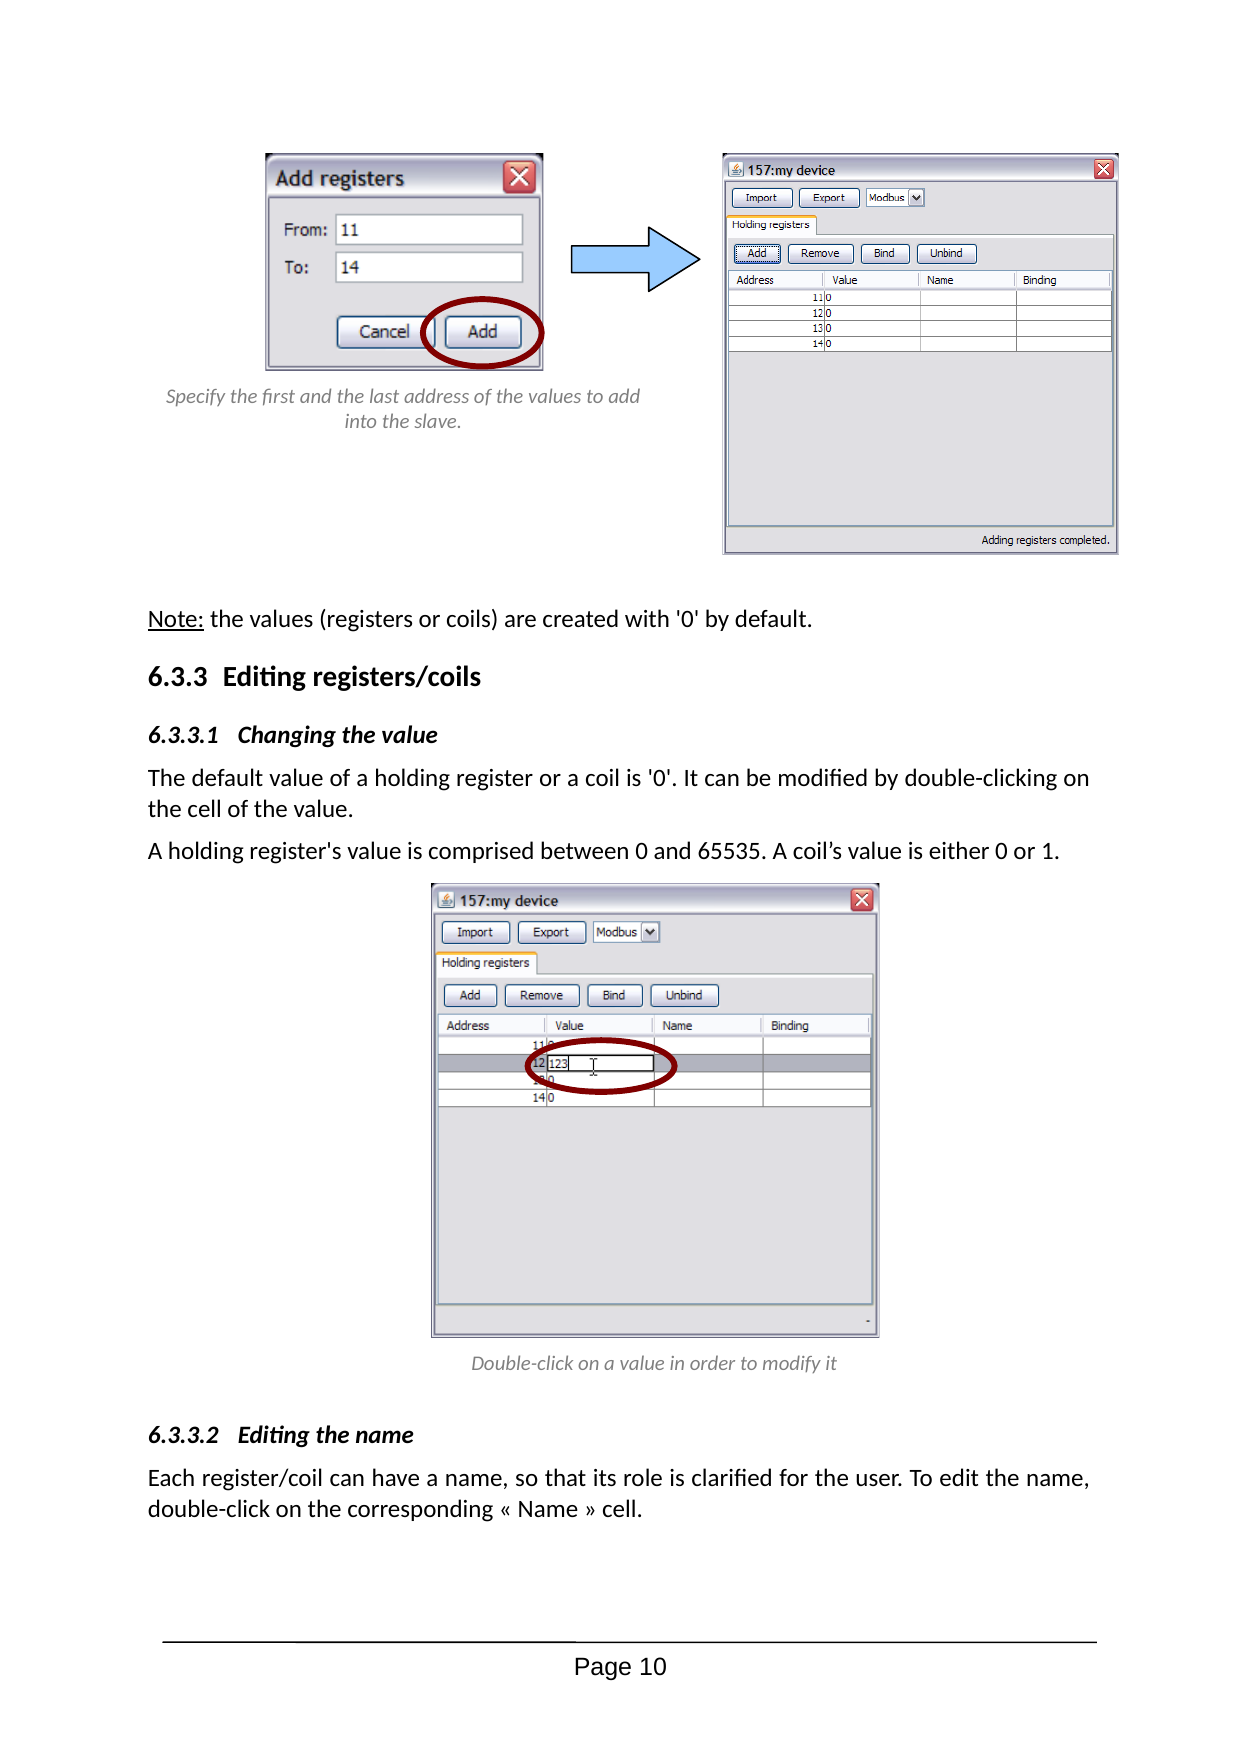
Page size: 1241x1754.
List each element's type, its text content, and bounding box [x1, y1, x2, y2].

picture [426, 303, 538, 363]
table_header Specify the first and the last address of the values to add into the slave. [153, 148, 655, 603]
text The default value of a holding register or a coil is '0'. It can be modified by double-clicking on the cell of the value. [148, 762, 1093, 823]
subtitle Editing registers/coils [148, 658, 1093, 694]
picture [722, 153, 1119, 555]
table_header Double-click on a value in order to modify it [153, 877, 1157, 1394]
picture [265, 153, 544, 371]
text Each register/coil can have a name, so that its role is clarified for the user. To edit the name, double-click on the corresponding « Name » cell. [148, 1462, 1093, 1523]
picture [431, 883, 880, 1338]
table_header [655, 148, 1157, 603]
text Note: the values (registers or coils) are created with '0' by default. [148, 603, 1093, 633]
subtitle Editing the name [148, 1419, 1093, 1450]
subtitle Changing the value [148, 719, 1093, 750]
text A holding register's value is comprised between 0 and 65535. A coil’s value is either 0 or 1. [148, 835, 1093, 866]
